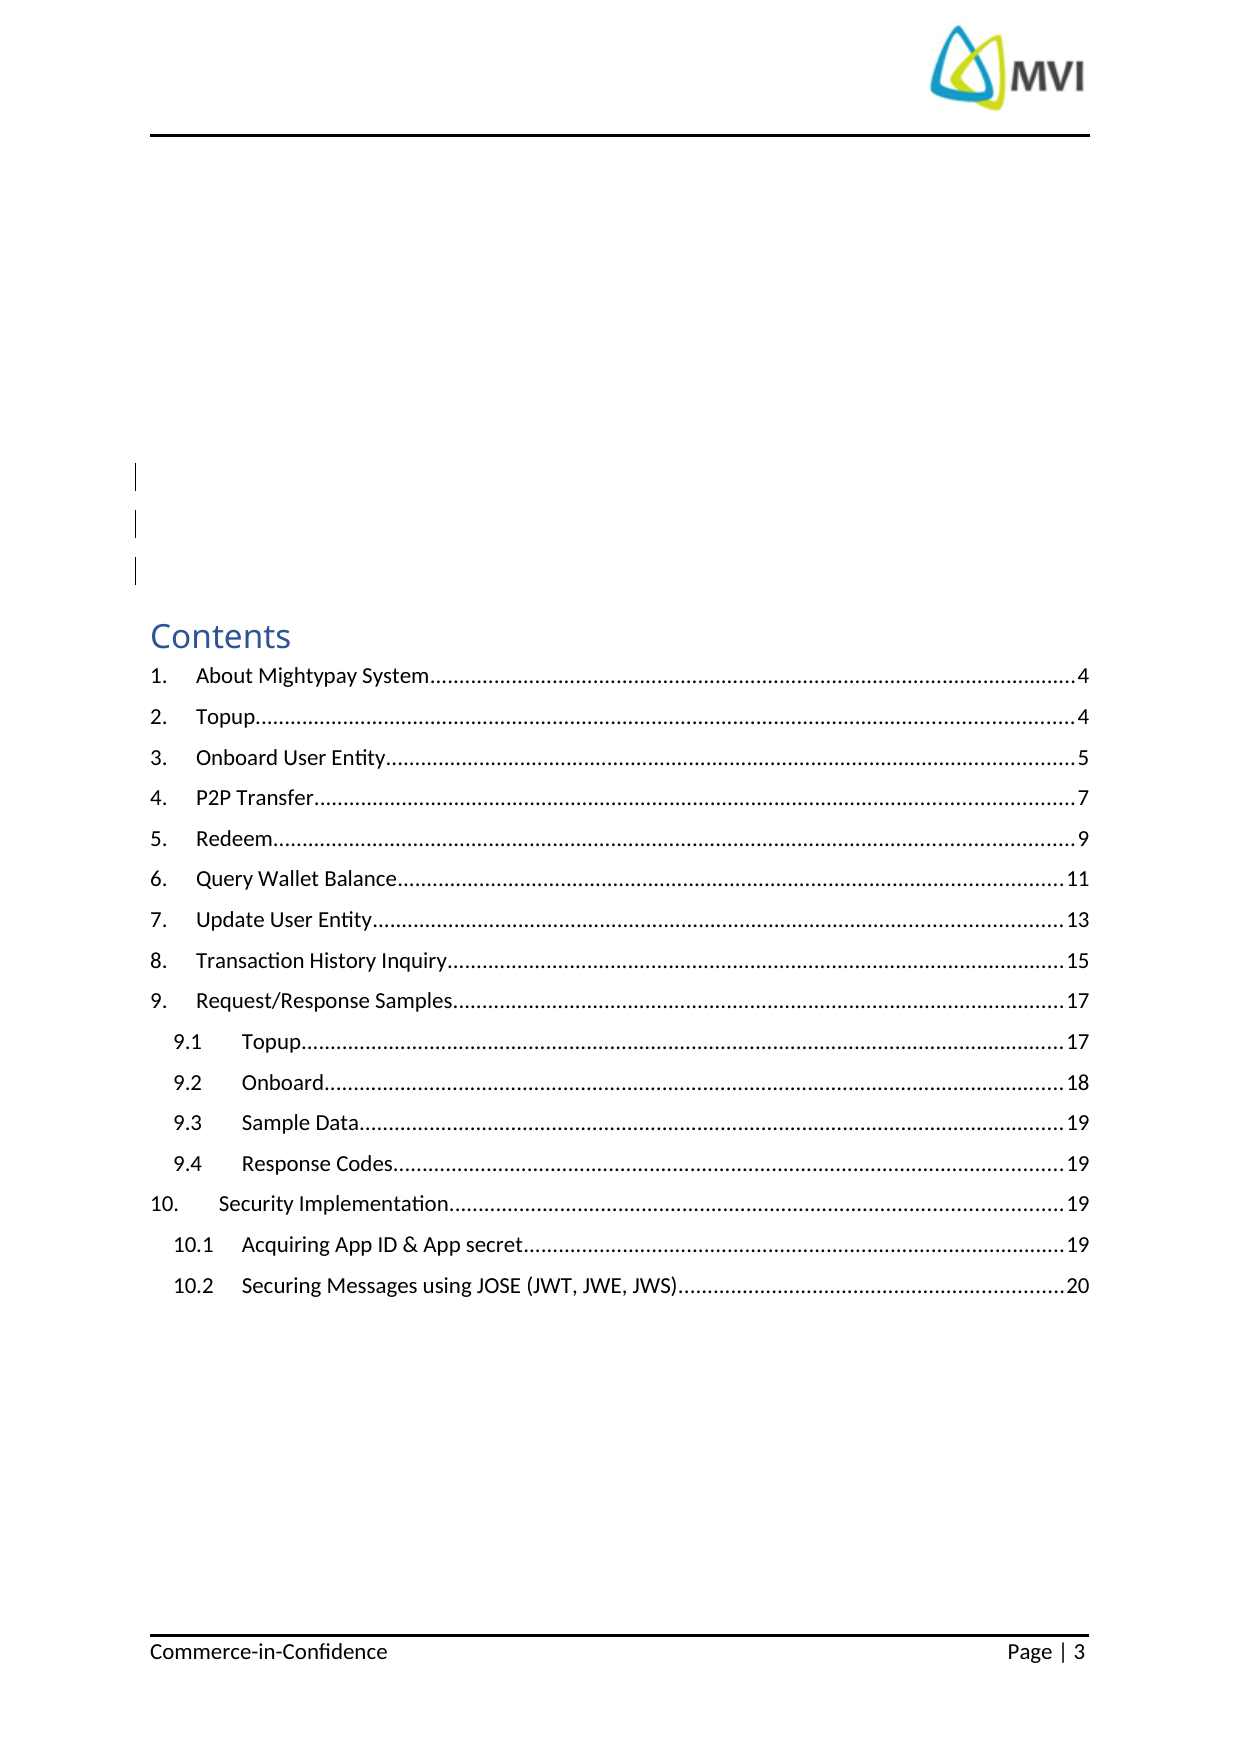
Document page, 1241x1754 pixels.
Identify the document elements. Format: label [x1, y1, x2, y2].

picture [925, 21, 1088, 112]
